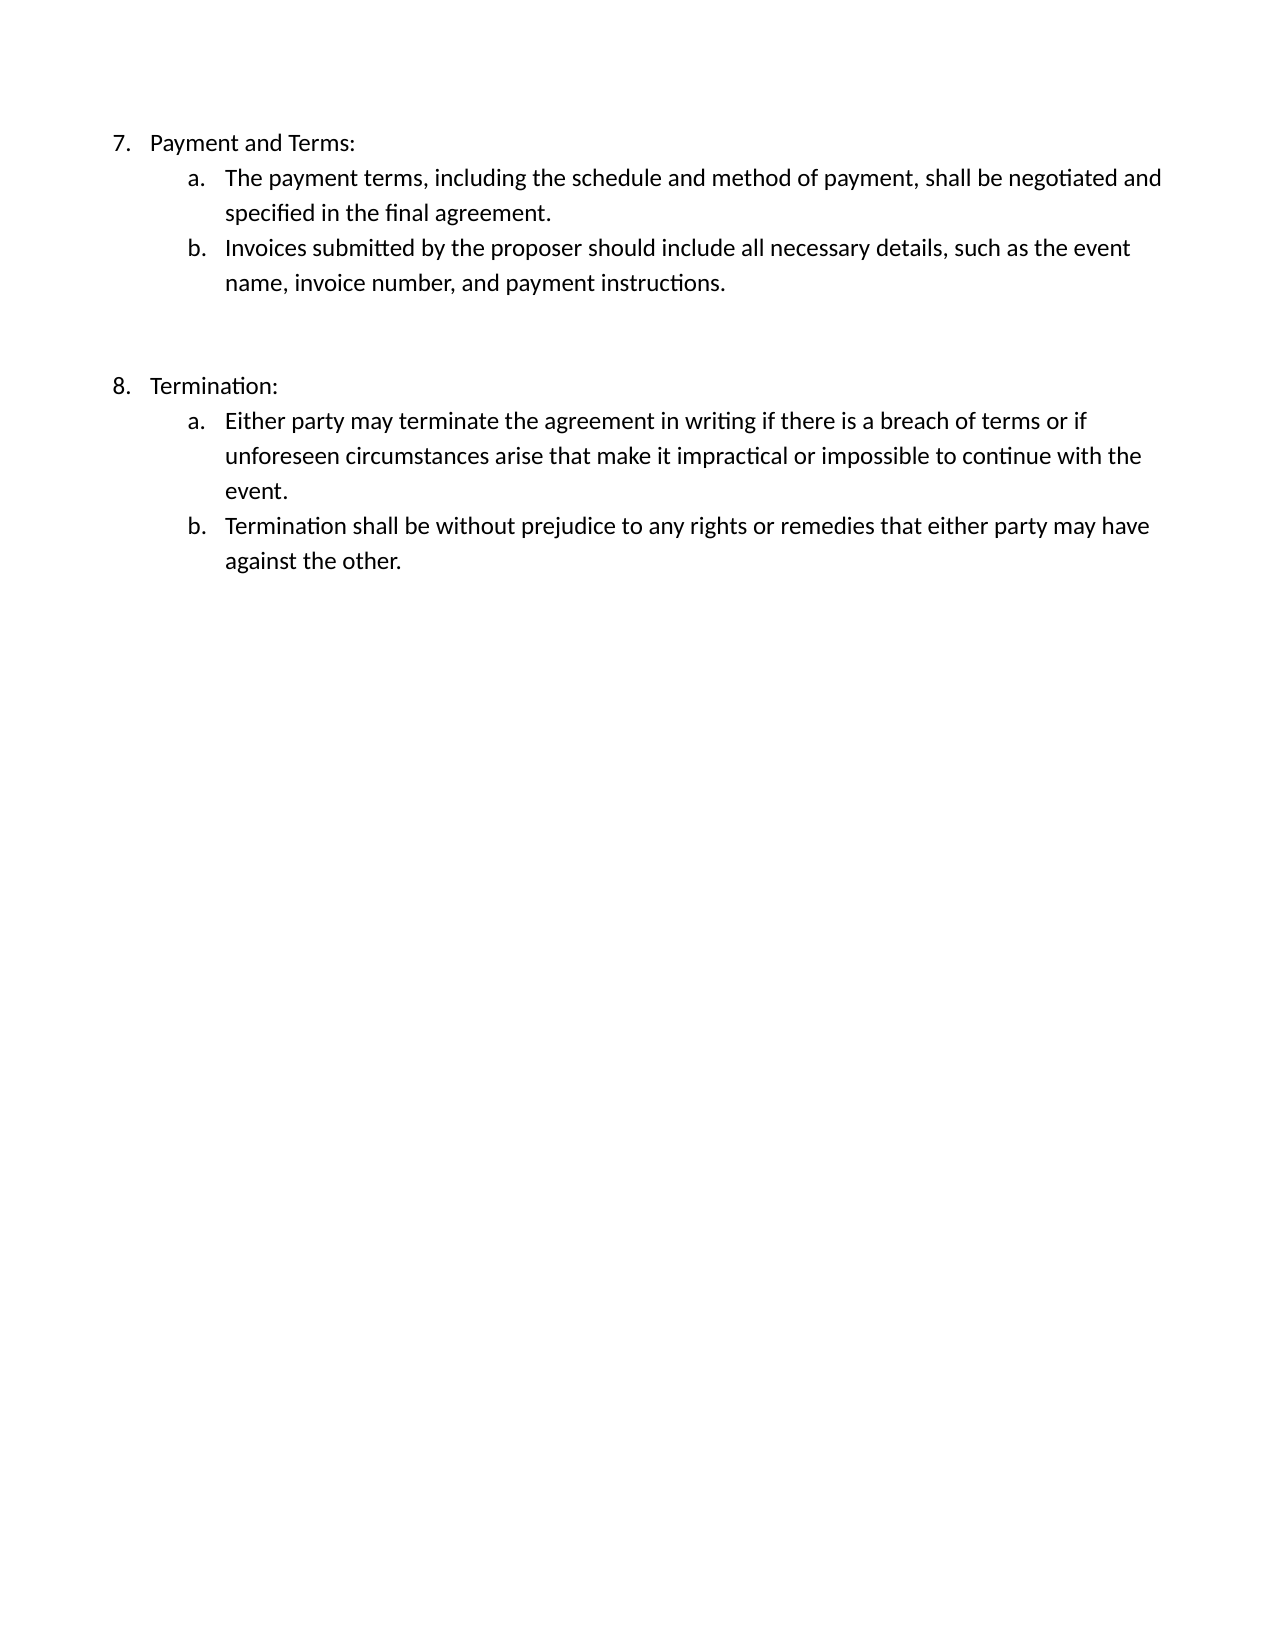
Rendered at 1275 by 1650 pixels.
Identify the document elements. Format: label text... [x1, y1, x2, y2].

list Either party may terminate the agreement in writing if there is a breach of terms or if unforeseen circumstances arise that make it impractical or impossible to continue with the event. [187, 405, 1200, 506]
list Payment and Terms: [112, 127, 1200, 157]
list Invoices submitted by the proposer should include all necessary details, such as the event name, invoice number, and payment instructions. [187, 232, 1200, 297]
list Termination: [112, 370, 1200, 401]
list The payment terms, including the schedule and method of payment, shall be negotiated and specified in the final agreement. [187, 162, 1200, 227]
list Termination shall be without prejudice to any rights or remedies that either party may have against the other. [187, 510, 1200, 576]
